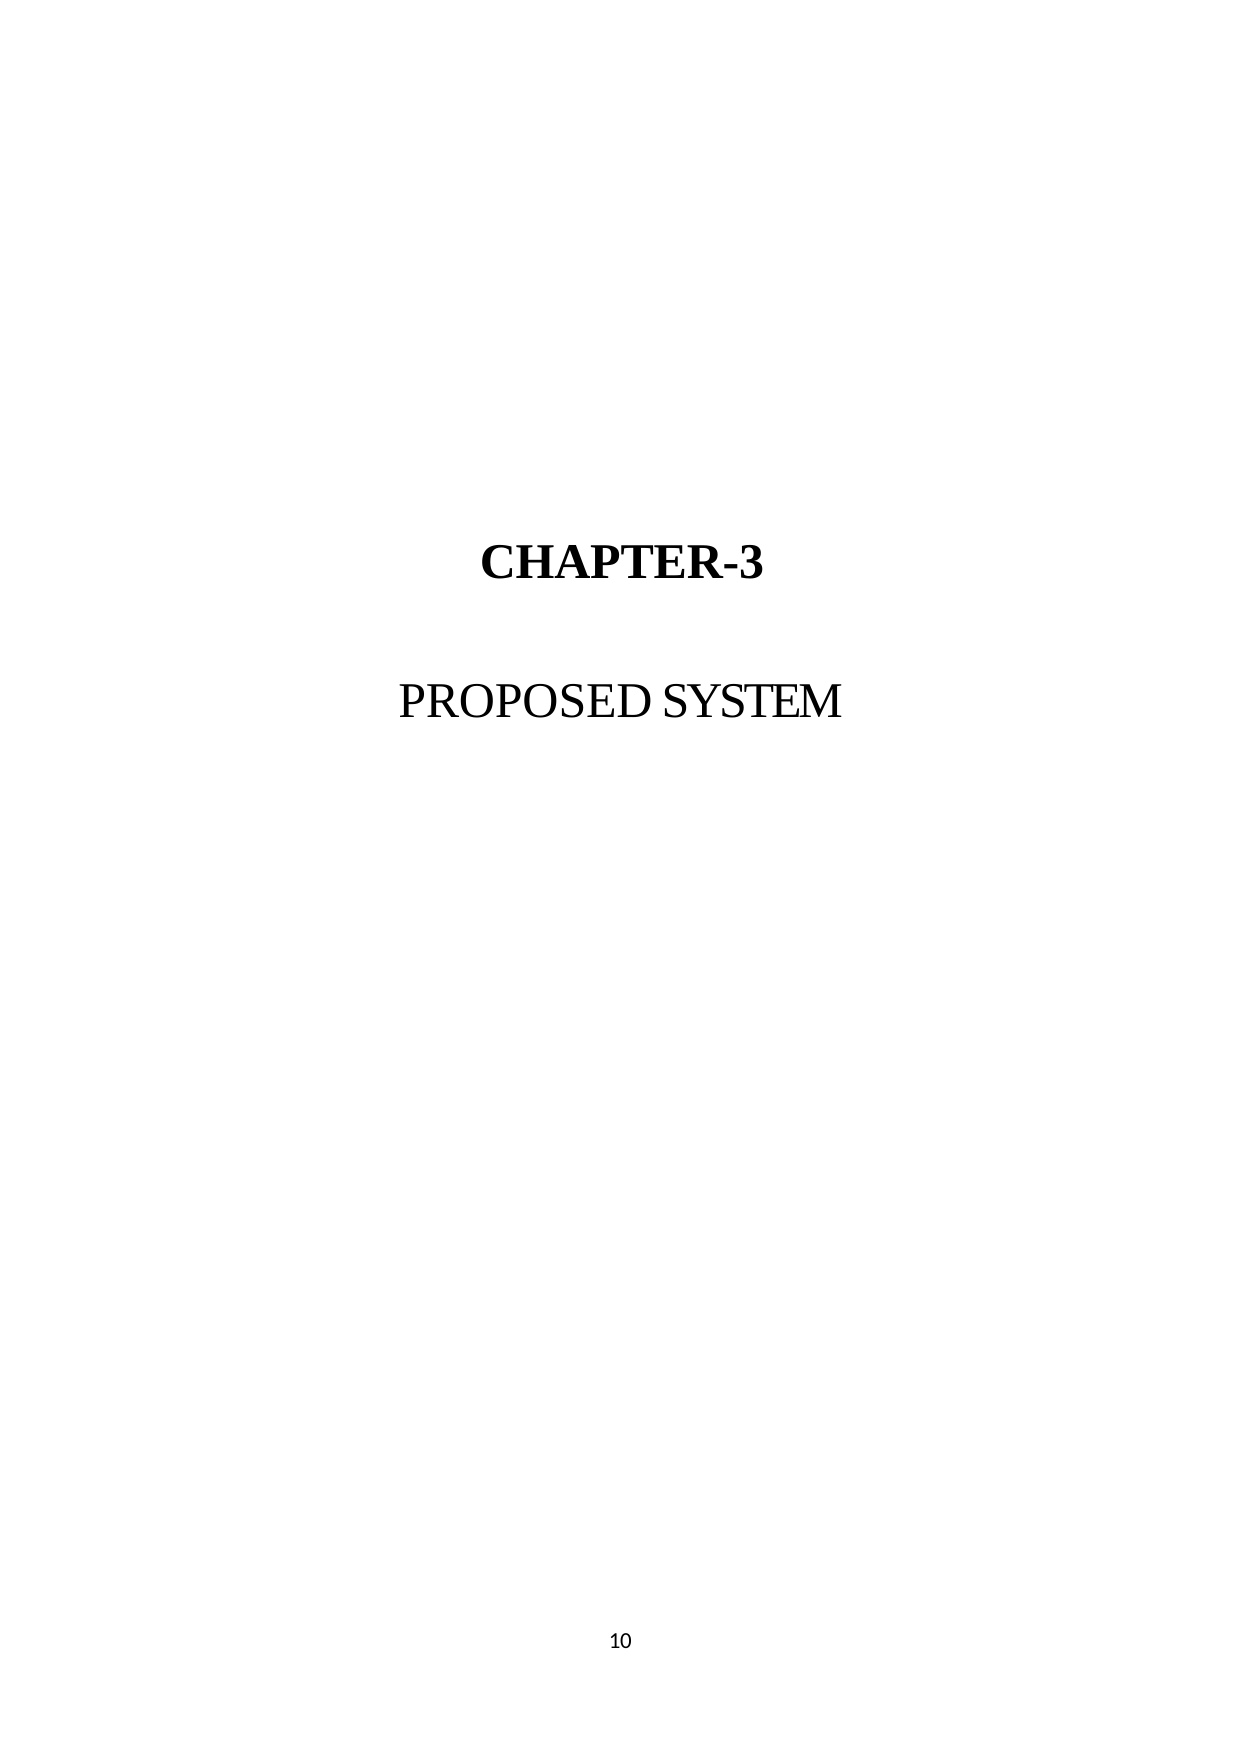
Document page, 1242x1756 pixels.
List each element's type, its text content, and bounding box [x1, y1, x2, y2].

subtitle PROPOSED SYSTEM [133, 671, 1110, 729]
subtitle CHAPTER-3 [133, 531, 1110, 589]
